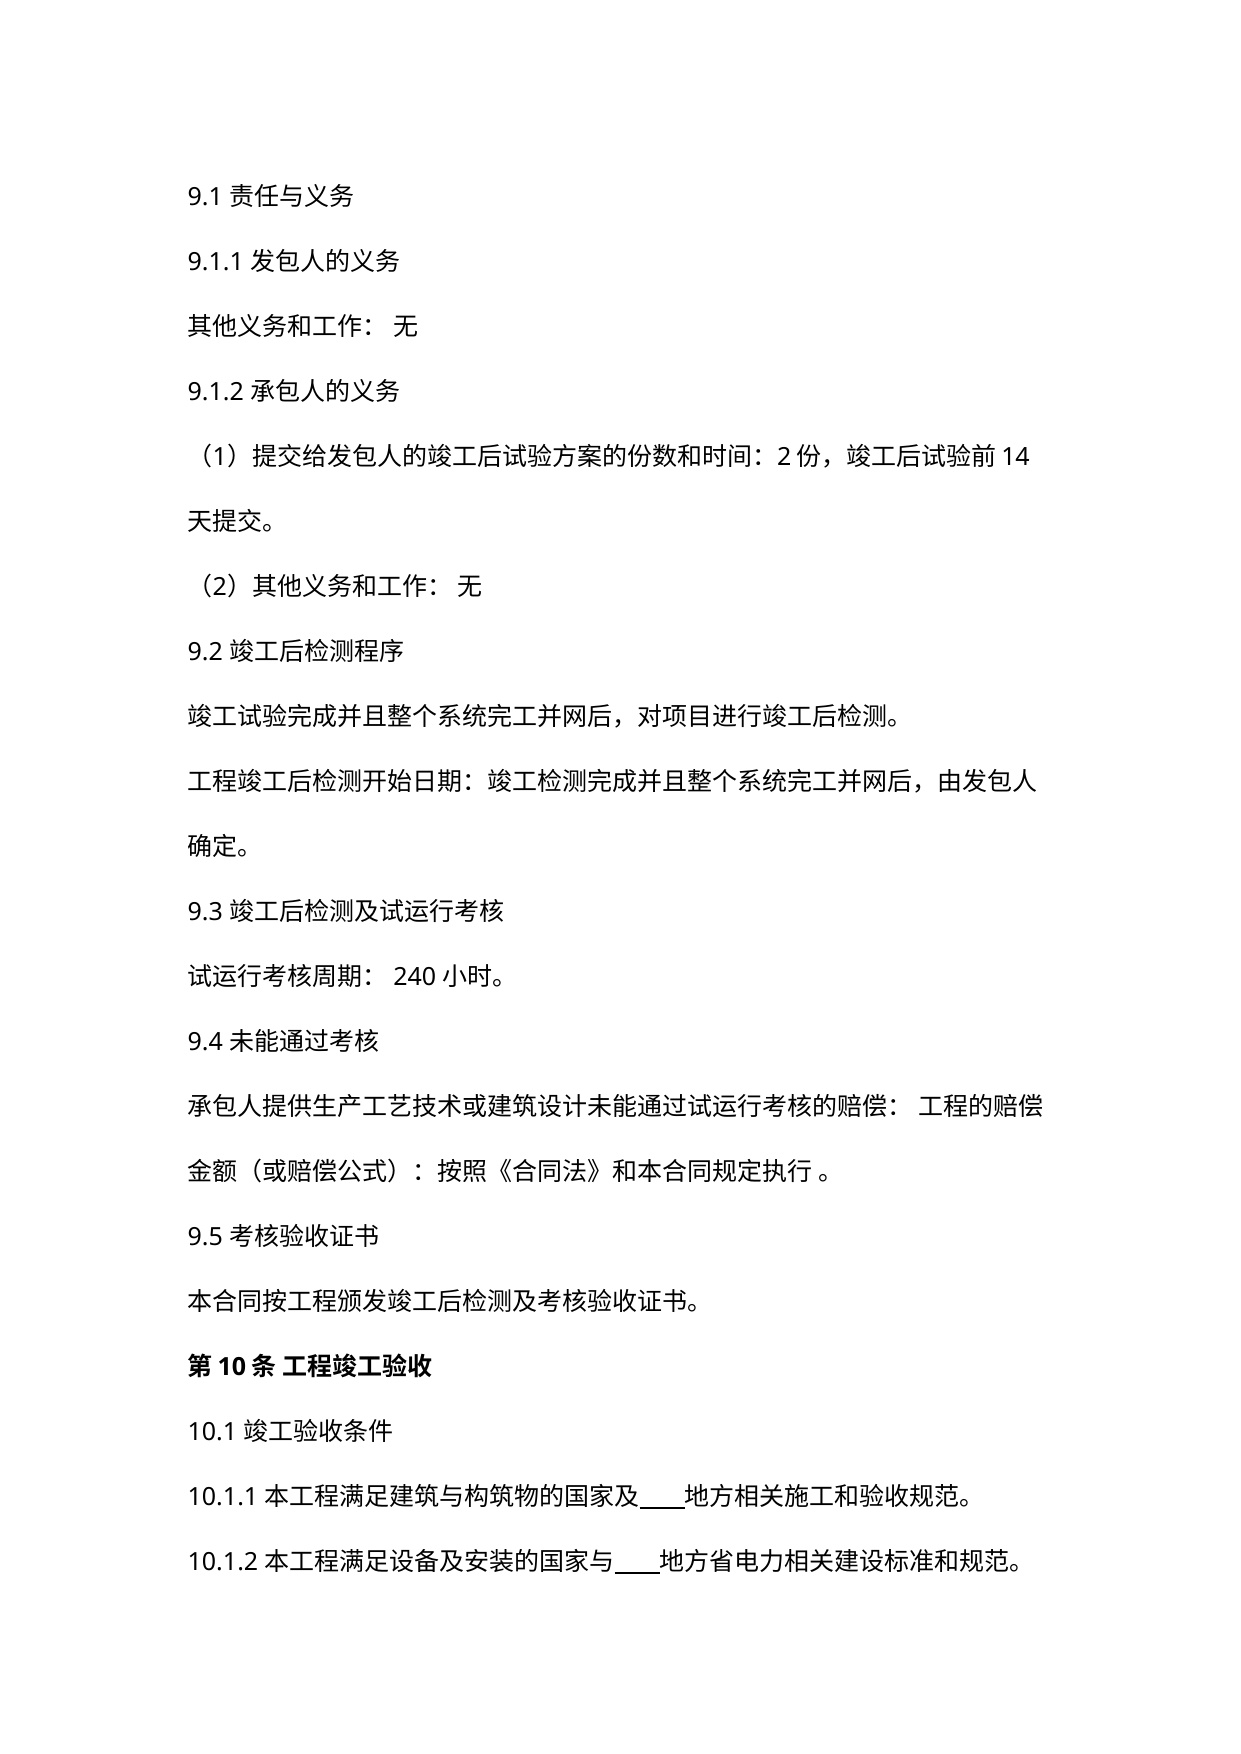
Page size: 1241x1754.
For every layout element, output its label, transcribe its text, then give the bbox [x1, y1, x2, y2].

text 10.1.2 本工程满足设备及安装的国家与 地方省电力相关建设标准和规范。 [187, 1527, 1053, 1592]
text 9.2 竣工后检测程序 [187, 617, 1053, 682]
text 工程竣工后检测开始日期：竣工检测完成并且整个系统完工并网后，由发包人确定。 [187, 747, 1053, 877]
text 9.3 竣工后检测及试运行考核 [187, 877, 1053, 942]
text （1）提交给发包人的竣工后试验方案的份数和时间：2份，竣工后试验前14天提交。 [187, 422, 1053, 552]
subtitle 第10条 工程竣工验收 [187, 1332, 1053, 1397]
text 试运行考核周期： 240 小时。 [187, 942, 1053, 1007]
text 竣工试验完成并且整个系统完工并网后，对项目进行竣工后检测。 [187, 682, 1053, 747]
text 本合同按工程颁发竣工后检测及考核验收证书。 [187, 1267, 1053, 1332]
text 9.1.2 承包人的义务 [187, 357, 1053, 422]
text 承包人提供生产工艺技术或建筑设计未能通过试运行考核的赔偿： 工程的赔偿金额（或赔偿公式）：按照《合同法》和本合同规定执行 。 [187, 1072, 1053, 1202]
text 其他义务和工作： 无 [187, 292, 1053, 357]
text 9.4 未能通过考核 [187, 1007, 1053, 1072]
text 10.1 竣工验收条件 [187, 1397, 1053, 1462]
text 9.5 考核验收证书 [187, 1202, 1053, 1267]
text （2）其他义务和工作： 无 [187, 552, 1053, 617]
text 9.1 责任与义务 [187, 162, 1053, 227]
text 9.1.1 发包人的义务 [187, 227, 1053, 292]
text 10.1.1 本工程满足建筑与构筑物的国家及 地方相关施工和验收规范。 [187, 1462, 1053, 1527]
